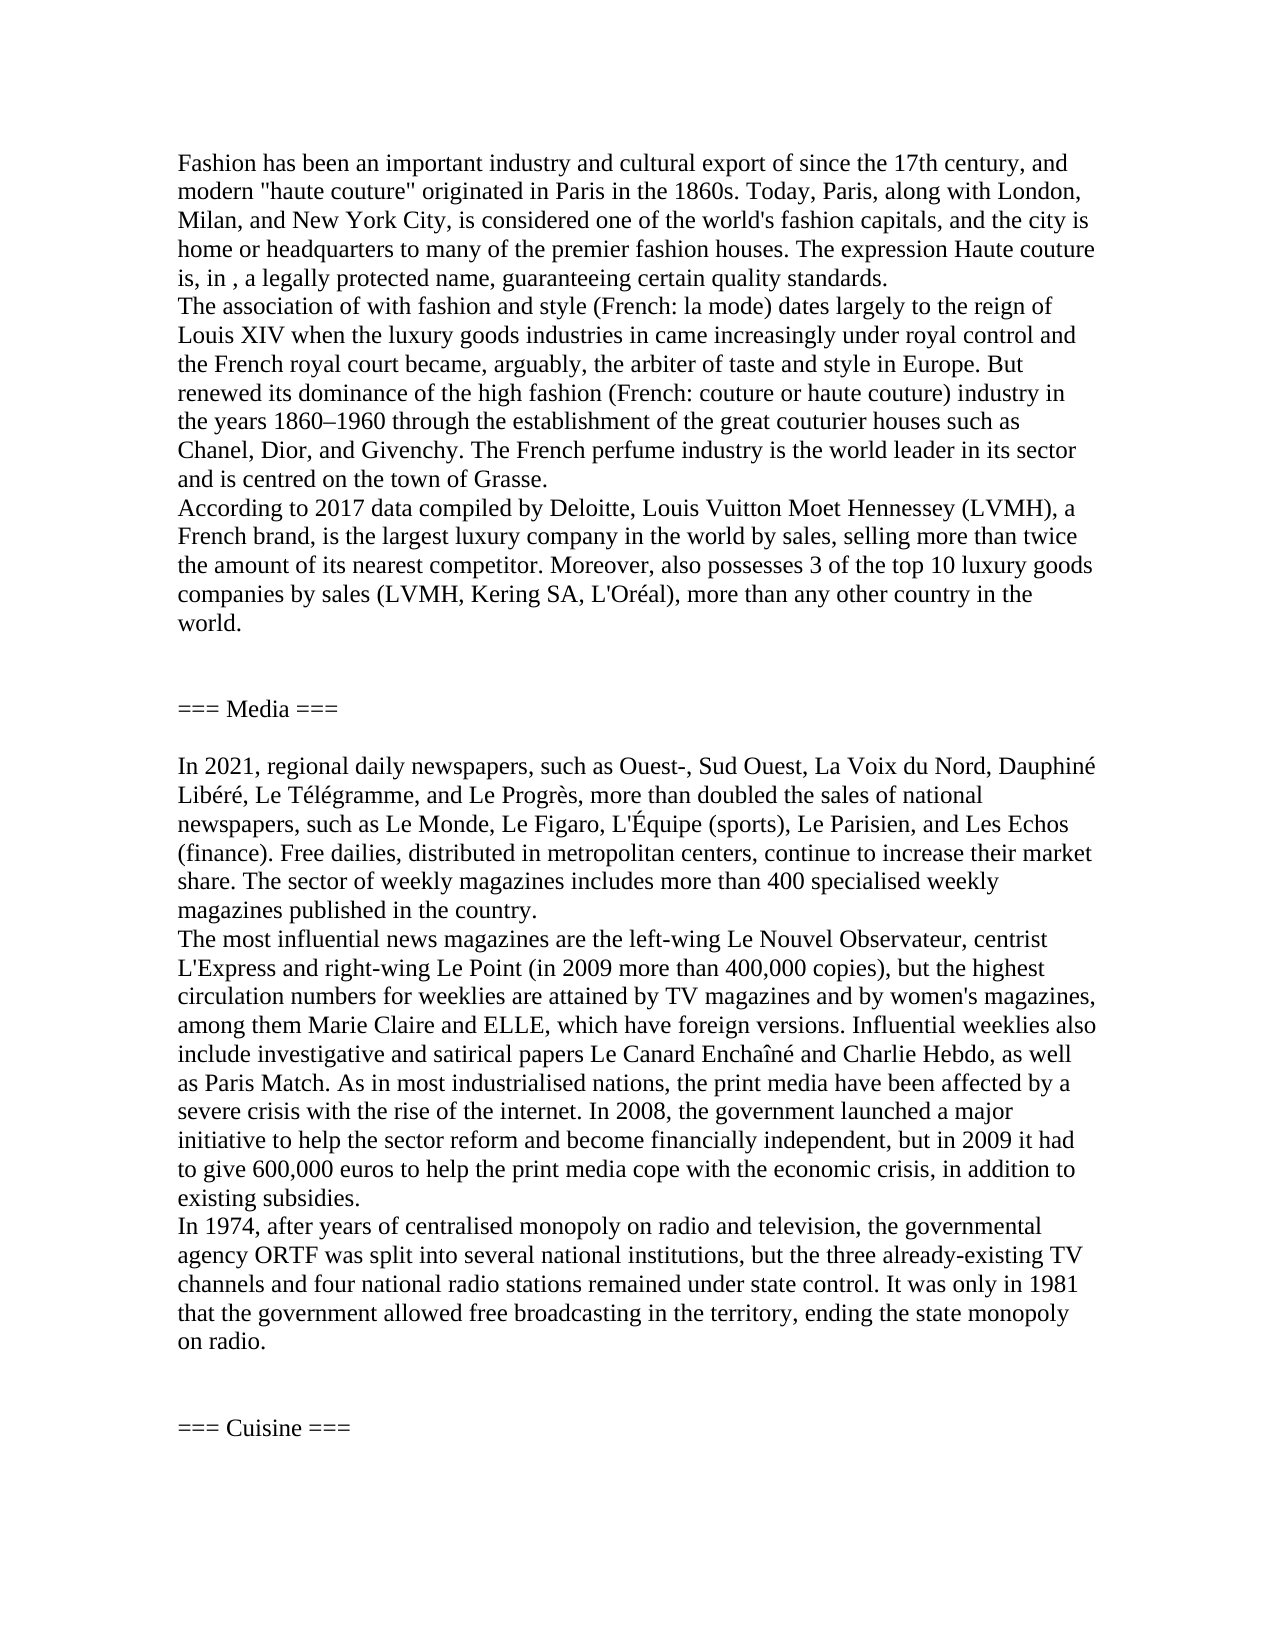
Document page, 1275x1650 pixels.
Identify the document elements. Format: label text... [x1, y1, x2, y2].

text In 1974, after years of centralised monopoly on radio and television, the governmental agency ORTF was split into several national institutions, but the three already-existing TV channels and four national radio stations remained under state control. It was only in 1981 that the government allowed free broadcasting in the territory, ending the state monopoly on radio. [177, 1211, 1098, 1355]
text According to 2017 data compiled by Deloitte, Louis Vuitton Moet Hennessey (LVMH), a French brand, is the largest luxury company in the world by sales, selling more than twice the amount of its nearest competitor. Moreover, also possesses 3 of the top 10 luxury goods companies by sales (LVMH, Kering SA, L'Oréal), more than any other country in the world. [177, 493, 1098, 636]
text === Media === [177, 694, 1098, 723]
text === Cuisine === [177, 1413, 1098, 1441]
text The association of with fashion and style (French: la mode) dates largely to the reign of Louis XIV when the luxury goods industries in came increasingly under royal control and the French royal court became, arguably, the arbiter of taste and style in Europe. But renewed its dominance of the high fashion (French: couture or haute couture) industry in the years 1860–1960 through the establishment of the great couturier houses such as Chanel, Dior, and Givenchy. The French perfume industry is the world leader in its sector and is centred on the town of Grasse. [177, 291, 1098, 493]
text Fashion has been an important industry and cultural export of since the 17th century, and modern "haute couture" originated in Paris in the 1860s. Today, Paris, along with London, Milan, and New York City, is considered one of the world's fashion capitals, and the city is home or headquarters to many of the premier fashion houses. The expression Haute couture is, in , a legally protected name, guaranteeing certain quality standards. [177, 148, 1098, 291]
text The most influential news magazines are the left-wing Le Nouvel Observateur, centrist L'Express and right-wing Le Point (in 2009 more than 400,000 copies), but the highest circulation numbers for weeklies are attained by TV magazines and by women's magazines, among them Marie Claire and ELLE, which have foreign versions. Influential weeklies also include investigative and satirical papers Le Canard Enchaîné and Charlie Hebdo, as well as Paris Match. As in most industrialised nations, the print media have been affected by a severe crisis with the rise of the internet. In 2008, the government launched a major initiative to help the sector reform and become financially independent, but in 2009 it had to give 600,000 euros to help the print media cope with the economic crisis, in addition to existing subsidies. [177, 924, 1098, 1211]
text In 2021, regional daily newspapers, such as Ouest-, Sud Ouest, La Voix du Nord, Dauphiné Libéré, Le Télégramme, and Le Progrès, more than doubled the sales of national newspapers, such as Le Monde, Le Figaro, L'Équipe (sports), Le Parisien, and Les Echos (finance). Free dailies, distributed in metropolitan centers, continue to increase their market share. The sector of weekly magazines includes more than 400 specialised weekly magazines published in the country. [177, 751, 1098, 924]
